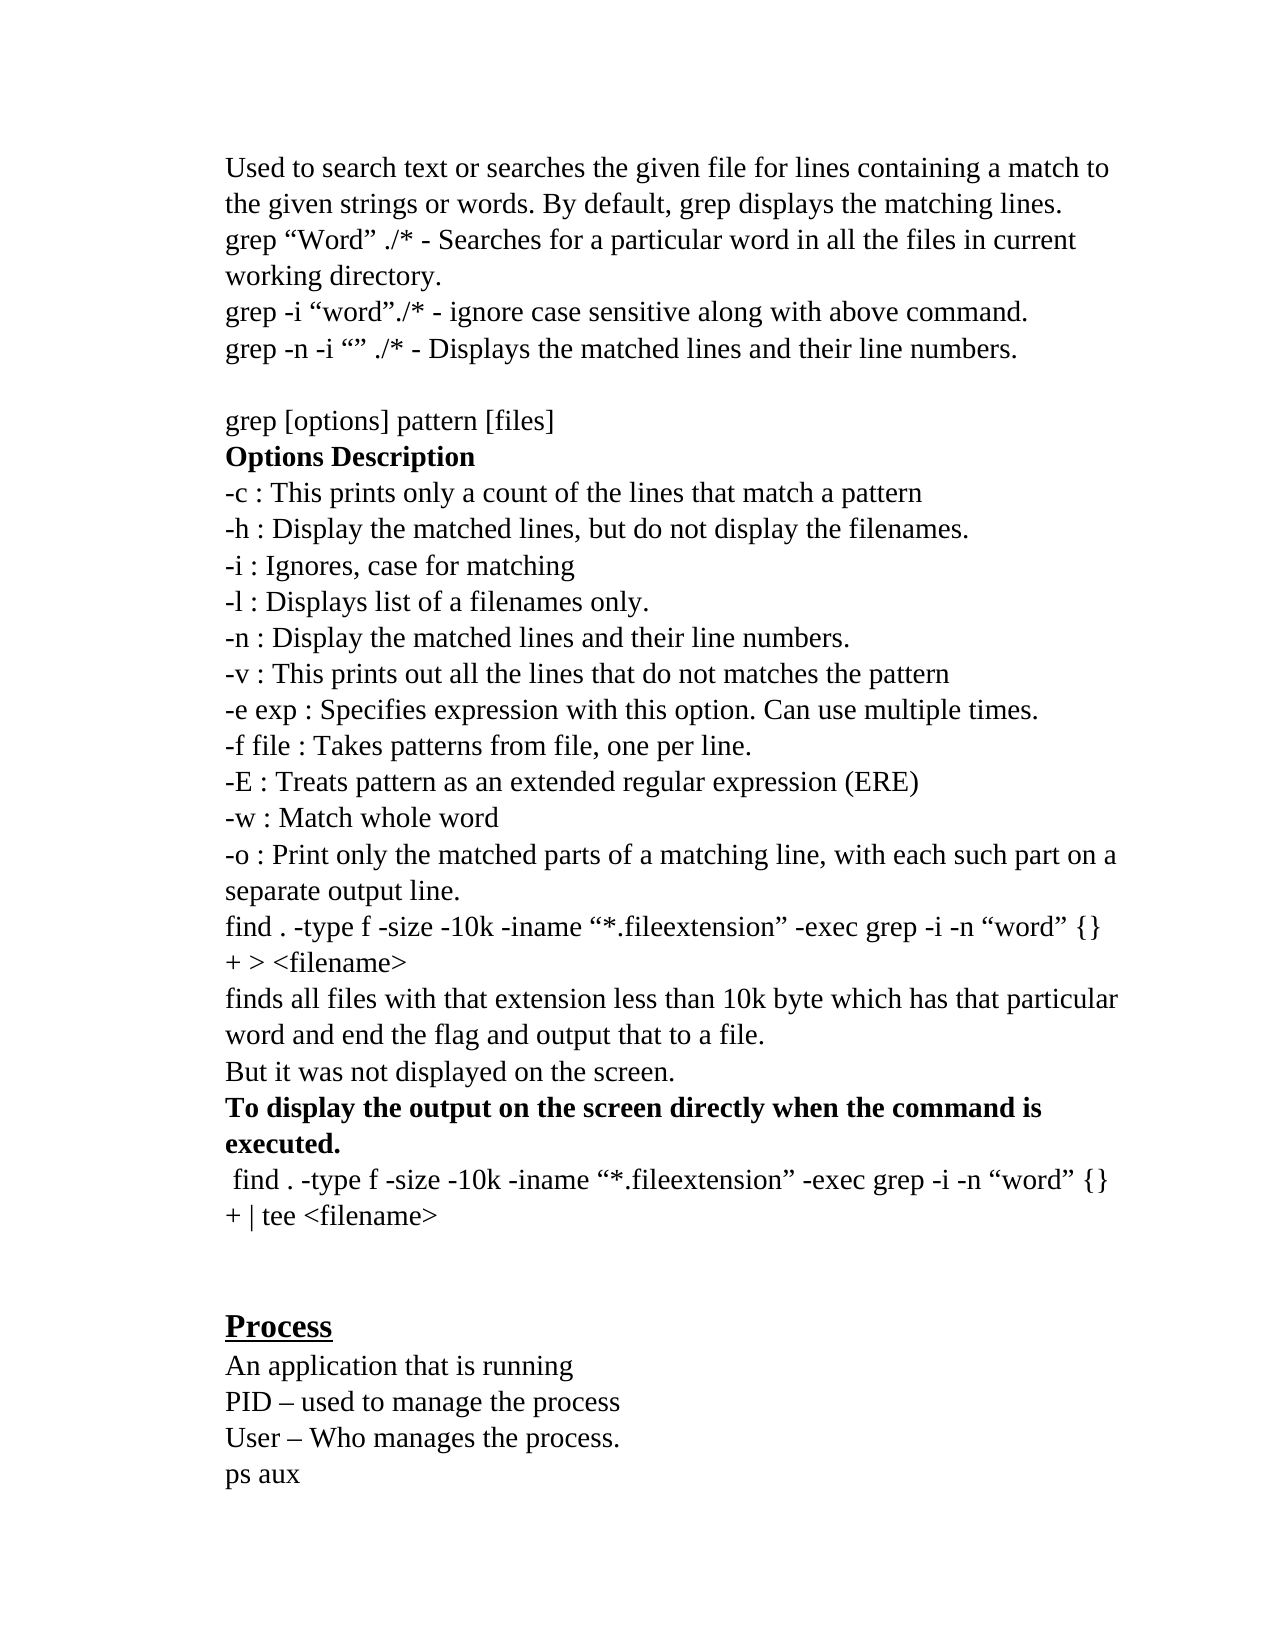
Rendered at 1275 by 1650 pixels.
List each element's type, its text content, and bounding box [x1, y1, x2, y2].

list To display the output on the screen directly when the command is executed. [225, 1090, 1125, 1159]
list find . -type f -size -10k -iname “*.fileextension” -exec grep -i -n “word” {} + > <filename> [225, 909, 1125, 979]
list -i : Ignores, case for matching [225, 548, 1125, 581]
list User – Who manages the process. [225, 1420, 1125, 1454]
list finds all files with that extension less than 10k byte which has that particular word and end the flag and output that to a file. [225, 981, 1125, 1051]
list grep “Word” ./* - Searches for a particular word in all the files in current working directory. [225, 222, 1125, 292]
list -n : Display the matched lines and their line numbers. [225, 620, 1125, 653]
list find . -type f -size -10k -iname “*.fileextension” -exec grep -i -n “word” {} + | tee <filename> [225, 1162, 1125, 1232]
list Used to search text or searches the given file for lines containing a match to the given strings or words. By default, grep displays the matching lines. [225, 150, 1125, 220]
list -h : Display the matched lines, but do not display the filenames. [225, 511, 1125, 545]
list -f file : Takes patterns from file, one per line. [225, 728, 1125, 762]
list ps aux [225, 1456, 1125, 1490]
list grep [options] pattern [files] [225, 403, 1125, 437]
list PID – used to manage the process [225, 1384, 1125, 1418]
list But it was not displayed on the screen. [225, 1054, 1125, 1087]
list -l : Displays list of a filenames only. [225, 584, 1125, 617]
list -E : Treats pattern as an extended regular expression (ERE) [225, 764, 1125, 798]
list Process [225, 1307, 1125, 1345]
list Options Description [225, 439, 1125, 473]
list An application that is running [225, 1348, 1125, 1382]
list -o : Print only the matched parts of a matching line, with each such part on a separate output line. [225, 837, 1125, 906]
list -c : This prints only a count of the lines that match a pattern [225, 475, 1125, 509]
list grep -n -i “” ./* - Displays the matched lines and their line numbers. [225, 331, 1125, 364]
list -e exp : Specifies expression with this option. Can use multiple times. [225, 692, 1125, 726]
list -w : Match whole word [225, 801, 1125, 834]
list grep -i “word”./* - ignore case sensitive along with above command. [225, 294, 1125, 328]
list -v : This prints out all the lines that do not matches the pattern [225, 656, 1125, 689]
